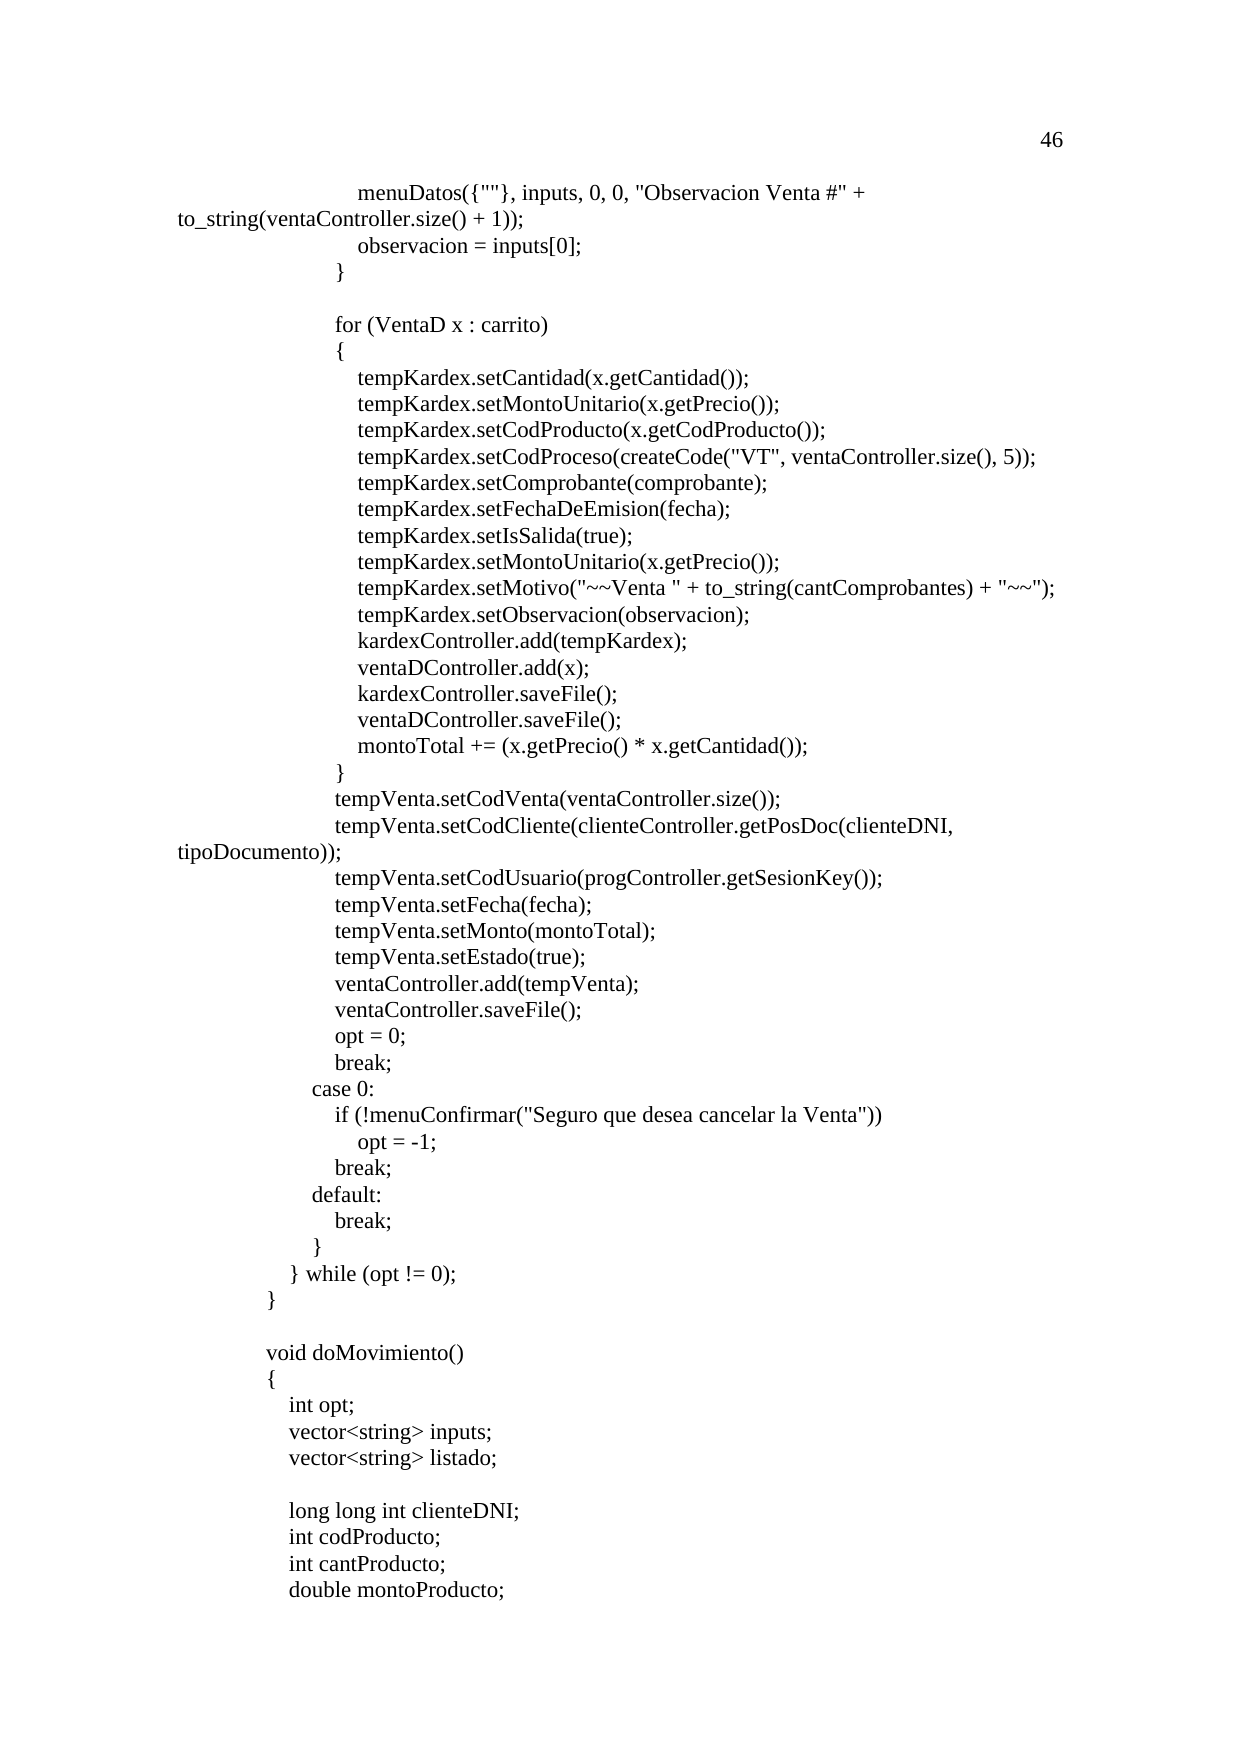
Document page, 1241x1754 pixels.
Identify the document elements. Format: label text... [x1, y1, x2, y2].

text } while (opt != 0); [177, 1260, 1063, 1286]
text tempVenta.setCodUsuario(progController.getSesionKey()); [177, 864, 1063, 891]
text ventaDController.add(x); [177, 653, 1063, 680]
text } [177, 1233, 1063, 1260]
text ventaController.saveFile(); [177, 996, 1063, 1022]
text int codProducto; [177, 1523, 1063, 1549]
text for (VentaD x : carrito) [177, 311, 1063, 337]
text int opt; [177, 1391, 1063, 1418]
text vector<string> listado; [177, 1444, 1063, 1471]
text tempKardex.setMotivo("~~Venta " + to_string(cantComprobantes) + "~~"); [177, 574, 1063, 601]
text tempKardex.setObservacion(observacion); [177, 601, 1063, 627]
text opt = 0; [177, 1022, 1063, 1049]
text void doMovimiento() [177, 1339, 1063, 1365]
text tempKardex.setCodProducto(x.getCodProducto()); [177, 416, 1063, 443]
text tempKardex.setComprobante(comprobante); [177, 469, 1063, 495]
text tempKardex.setCodProceso(createCode("VT", ventaController.size(), 5)); [177, 443, 1063, 469]
text ventaDController.saveFile(); [177, 706, 1063, 733]
text tempVenta.setEstado(true); [177, 943, 1063, 970]
text tempVenta.setCodVenta(ventaController.size()); [177, 785, 1063, 812]
text default: [177, 1181, 1063, 1207]
text kardexController.saveFile(); [177, 680, 1063, 706]
text } [177, 759, 1063, 785]
text tempKardex.setMontoUnitario(x.getPrecio()); [177, 548, 1063, 574]
text vector<string> inputs; [177, 1418, 1063, 1444]
text if (!menuConfirmar("Seguro que desea cancelar la Venta")) [177, 1102, 1063, 1128]
text kardexController.add(tempKardex); [177, 627, 1063, 653]
text } [177, 258, 1063, 284]
text observacion = inputs[0]; [177, 232, 1063, 258]
text menuDatos({""}, inputs, 0, 0, "Observacion Venta #" + to_string(ventaController.size() + 1)); [177, 179, 1063, 232]
text break; [177, 1049, 1063, 1075]
text case 0: [177, 1075, 1063, 1102]
text tempVenta.setFecha(fecha); [177, 891, 1063, 917]
text montoTotal += (x.getPrecio() * x.getCantidad()); [177, 733, 1063, 759]
text { [177, 337, 1063, 364]
text ventaController.add(tempVenta); [177, 970, 1063, 996]
text tempVenta.setCodCliente(clienteController.getPosDoc(clienteDNI, tipoDocumento)); [177, 812, 1063, 864]
text long long int clienteDNI; [177, 1497, 1063, 1523]
text tempKardex.setMontoUnitario(x.getPrecio()); [177, 390, 1063, 416]
text double montoProducto; [177, 1576, 1063, 1602]
text tempVenta.setMonto(montoTotal); [177, 917, 1063, 943]
text tempKardex.setFechaDeEmision(fecha); [177, 495, 1063, 522]
text tempKardex.setCantidad(x.getCantidad()); [177, 364, 1063, 390]
text } [177, 1286, 1063, 1312]
text int cantProducto; [177, 1549, 1063, 1576]
text break; [177, 1207, 1063, 1233]
text tempKardex.setIsSalida(true); [177, 522, 1063, 548]
text { [177, 1365, 1063, 1391]
text break; [177, 1154, 1063, 1181]
text opt = -1; [177, 1128, 1063, 1154]
